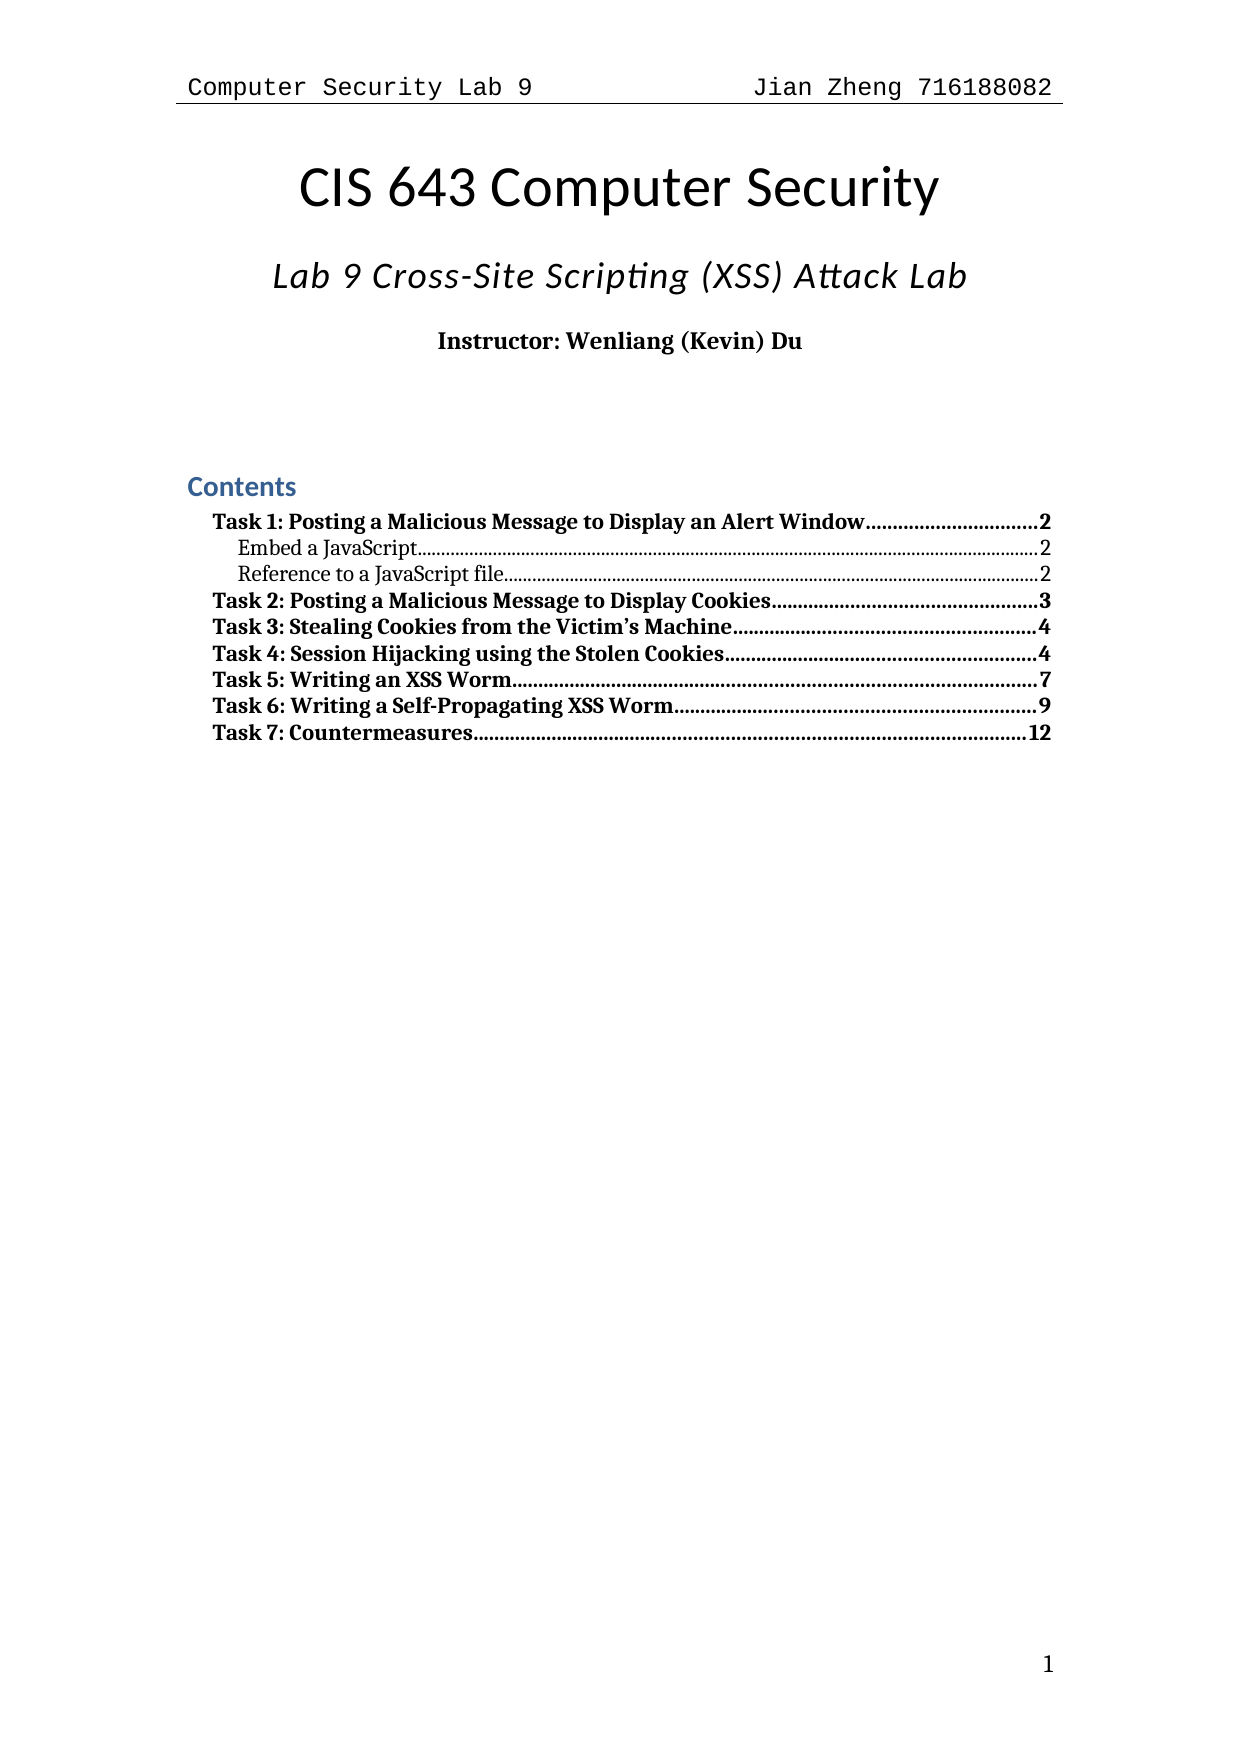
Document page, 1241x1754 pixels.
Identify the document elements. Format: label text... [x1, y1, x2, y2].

subtitle Lab 9 Cross-Site Scripting (XSS) Attack Lab [187, 252, 1053, 298]
text Instructor: Wenliang (Kevin) Du [187, 327, 1053, 356]
title CIS 643 Computer Security [187, 150, 1053, 221]
